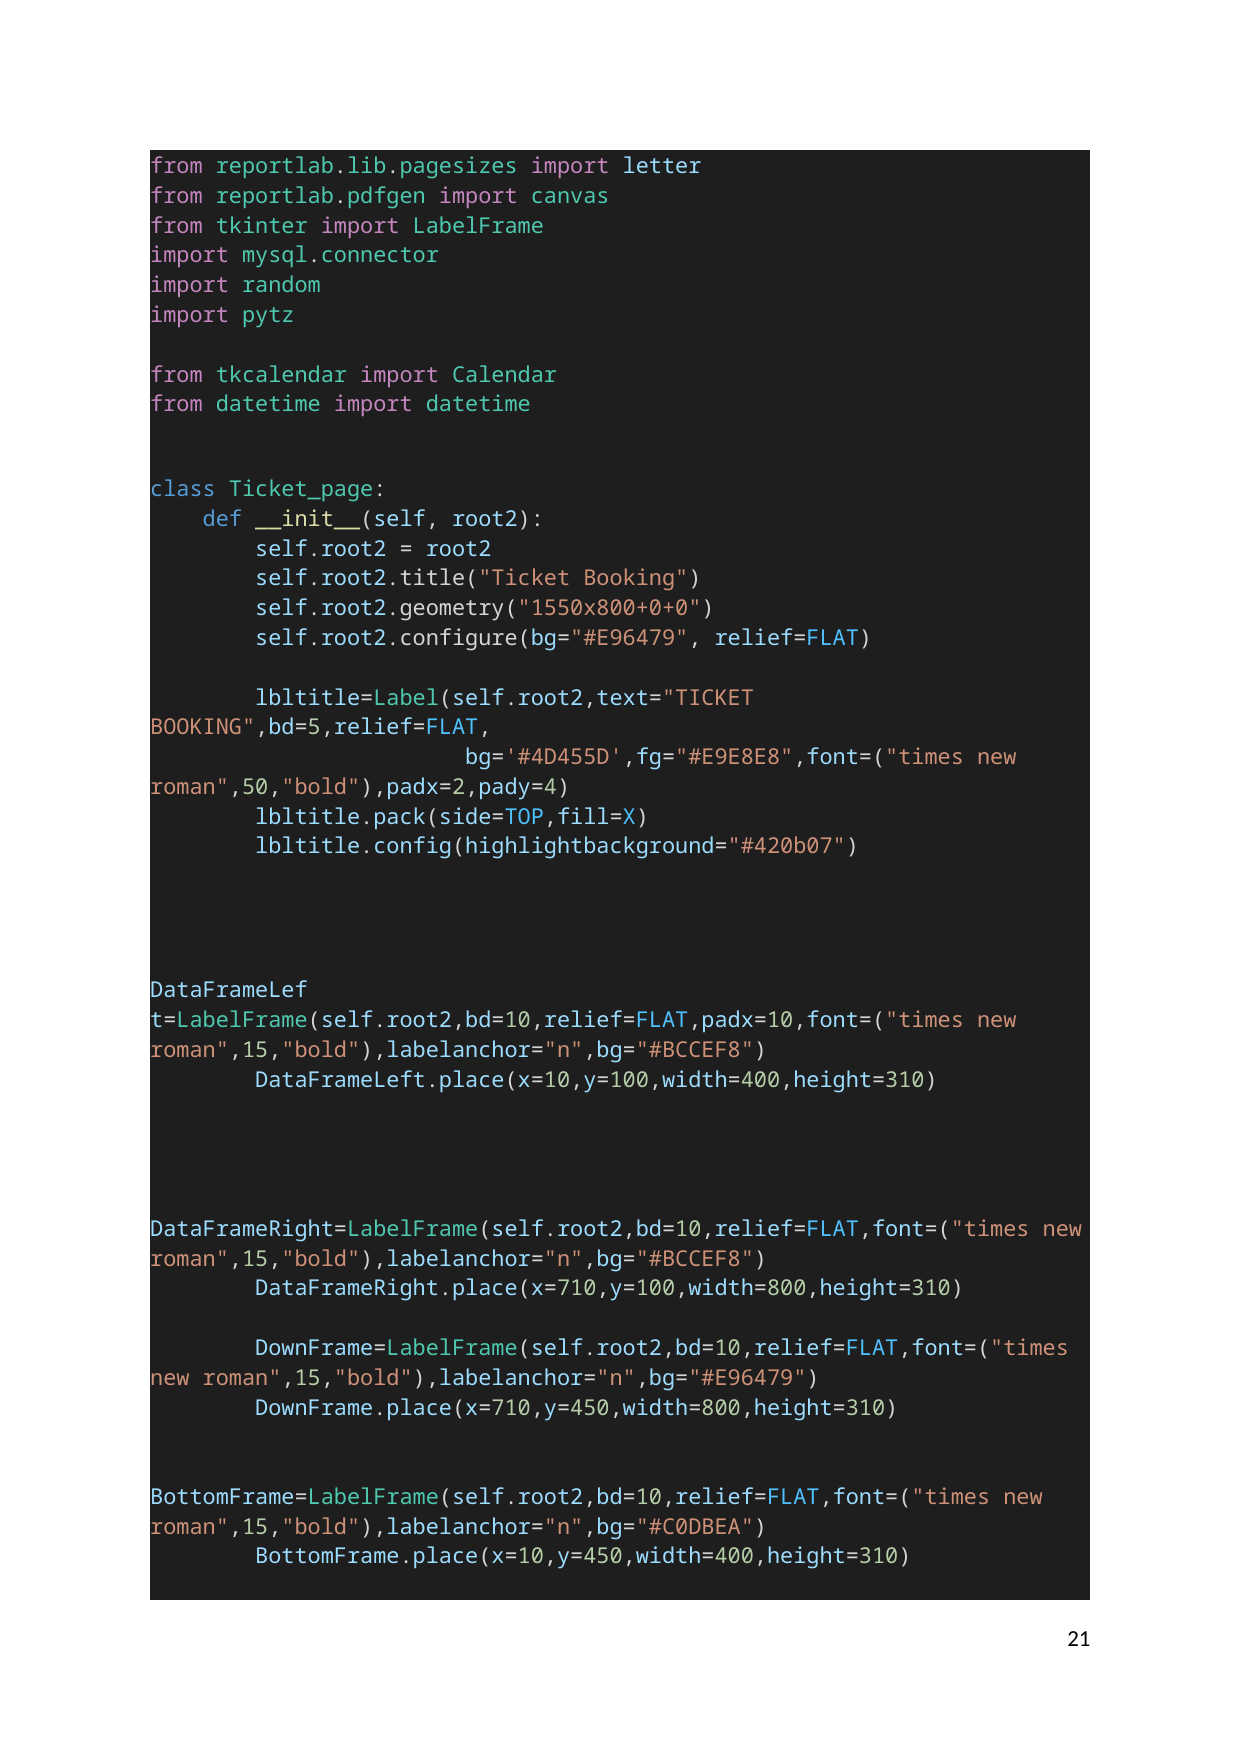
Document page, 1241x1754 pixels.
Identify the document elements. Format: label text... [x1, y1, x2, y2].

text self.root2.geometry("1550x800+0+0") [150, 592, 1090, 622]
text from reportlab.pdfgen import canvas [150, 180, 1090, 209]
text DownFrame=LabelFrame(self.root2,bd=10,relief=FLAT,font=("times new roman",15,"bold"),labelanchor="n",bg="#E96479") [150, 1332, 1090, 1392]
text from datetime import datetime [150, 388, 1090, 418]
text self.root2.configure(bg="#E96479", relief=FLAT) [150, 622, 1090, 652]
text class Ticket_page: [150, 473, 1090, 503]
text DataFrameRight=LabelFrame(self.root2,bd=10,relief=FLAT,font=("times new roman",15,"bold"),labelanchor="n",bg="#BCCEF8") [150, 1183, 1090, 1272]
text self.root2 = root2 [150, 532, 1090, 562]
text lbltitle.pack(side=TOP,fill=X) [150, 801, 1090, 830]
text DataFrameRight.place(x=710,y=100,width=800,height=310) [150, 1272, 1090, 1302]
text lbltitle.config(highlightbackground="#420b07") [150, 830, 1090, 860]
text DownFrame.place(x=710,y=450,width=800,height=310) [150, 1392, 1090, 1421]
text DataFrameLeft.place(x=10,y=100,width=400,height=310) [150, 1064, 1090, 1094]
text DataFrameLeft=LabelFrame(self.root2,bd=10,relief=FLAT,padx=10,font=("times new roman",15,"bold"),labelanchor="n",bg="#BCCEF8") [150, 945, 1090, 1064]
text import pytz [150, 299, 1090, 329]
text from tkcalendar import Calendar [150, 358, 1090, 388]
text BottomFrame=LabelFrame(self.root2,bd=10,relief=FLAT,font=("times new roman",15,"bold"),labelanchor="n",bg="#C0DBEA") [150, 1451, 1090, 1541]
text BottomFrame.place(x=10,y=450,width=400,height=310) [150, 1541, 1090, 1570]
text self.root2.title("Ticket Booking") [150, 562, 1090, 592]
text def __init__(self, root2): [150, 503, 1090, 532]
text import mysql.connector [150, 239, 1090, 269]
text import random [150, 269, 1090, 299]
text lbltitle=Label(self.root2,text="TICKET BOOKING",bd=5,relief=FLAT, [150, 681, 1090, 741]
text bg='#4D455D',fg="#E9E8E8",font=("times new roman",50,"bold"),padx=2,pady=4) [150, 741, 1090, 801]
text from reportlab.lib.pagesizes import letter [150, 150, 1090, 180]
text from tkinter import LabelFrame [150, 209, 1090, 239]
